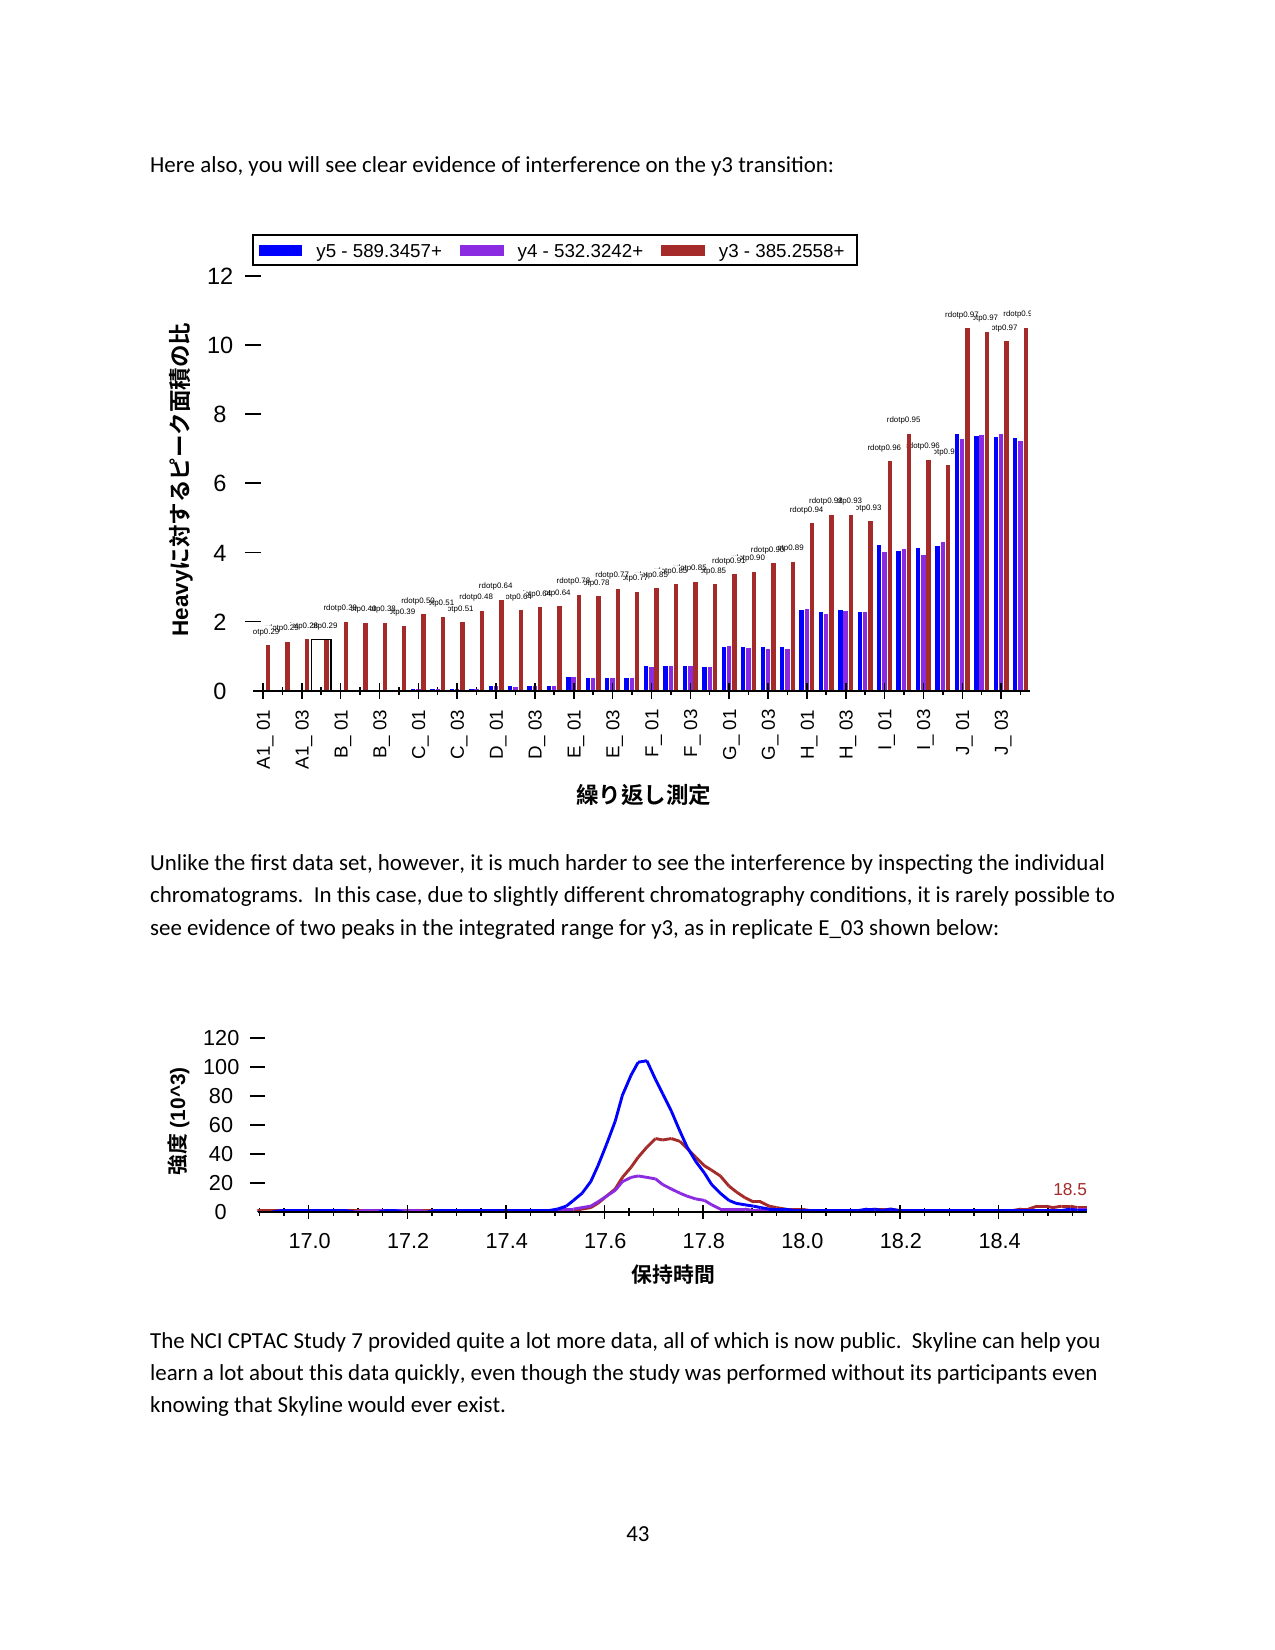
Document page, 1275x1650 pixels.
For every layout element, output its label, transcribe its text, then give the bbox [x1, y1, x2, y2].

text Unlike the first data set, however, it is much harder to see the interference by inspecting the individual chromatograms. In this case, due to slightly different chromatography conditions, it is rarely possible to see evidence of two peaks in the integrated range for y3, as in replicate E_03 shown below: [150, 848, 1125, 941]
text Here also, you will see clear evidence of interference on the y3 transition: [150, 150, 1125, 178]
text The NCI CPTAC Study 7 provided quite a lot more data, all of which is now public. Skyline can help you learn a lot about this data quickly, even though the study was performed without its participants even knowing that Skyline would ever exist. [150, 1326, 1125, 1419]
